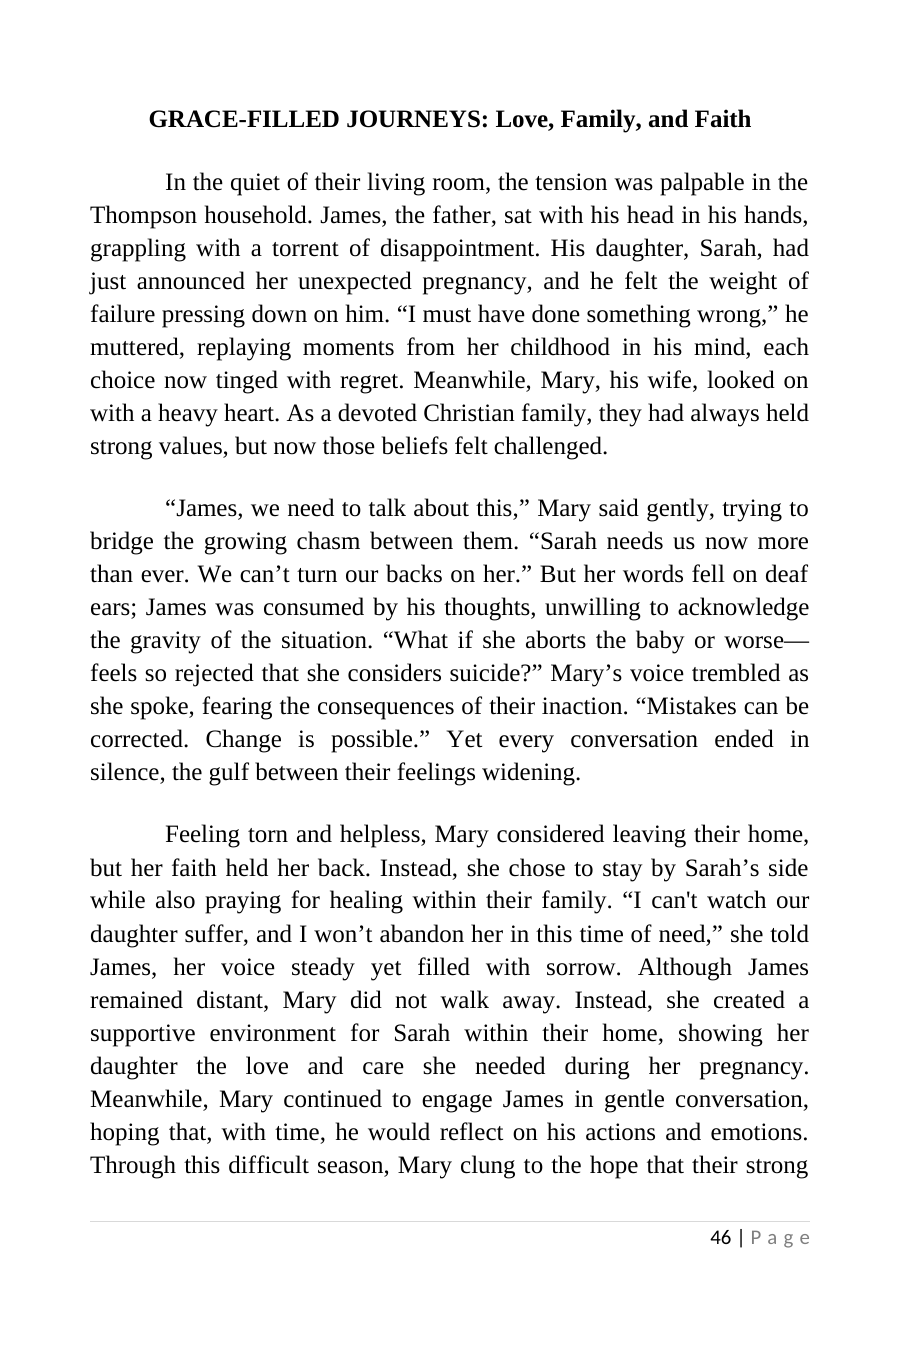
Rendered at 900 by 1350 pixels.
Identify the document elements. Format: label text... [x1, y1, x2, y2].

text “James, we need to talk about this,” Mary said gently, trying to bridge the growing chasm between them. “Sarah needs us now more than ever. We can’t turn our backs on her.” But her words fell on deaf ears; James was consumed by his thoughts, unwilling to acknowledge the gravity of the situation. “What if she aborts the baby or worse—feels so rejected that she considers suicide?” Mary’s voice trembled as she spoke, fearing the consequences of their inaction. “Mistakes can be corrected. Change is possible.” Yet every conversation ended in silence, the gulf between their feelings widening. [90, 493, 810, 786]
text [90, 819, 810, 1178]
text In the quiet of their living room, the tension was palpable in the Thompson household. James, the father, sat with his head in his hands, grappling with a torrent of disappointment. His daughter, Sarah, had just announced her unexpected pregnancy, and he felt the weight of failure pressing down on him. “I must have done something wrong,” he muttered, replaying moments from her childhood in his mind, each choice now tinged with regret. Meanwhile, Mary, his wife, looked on with a heavy heart. As a devoted Christian family, they had always held strong values, but now those beliefs felt challenged. [90, 167, 810, 460]
